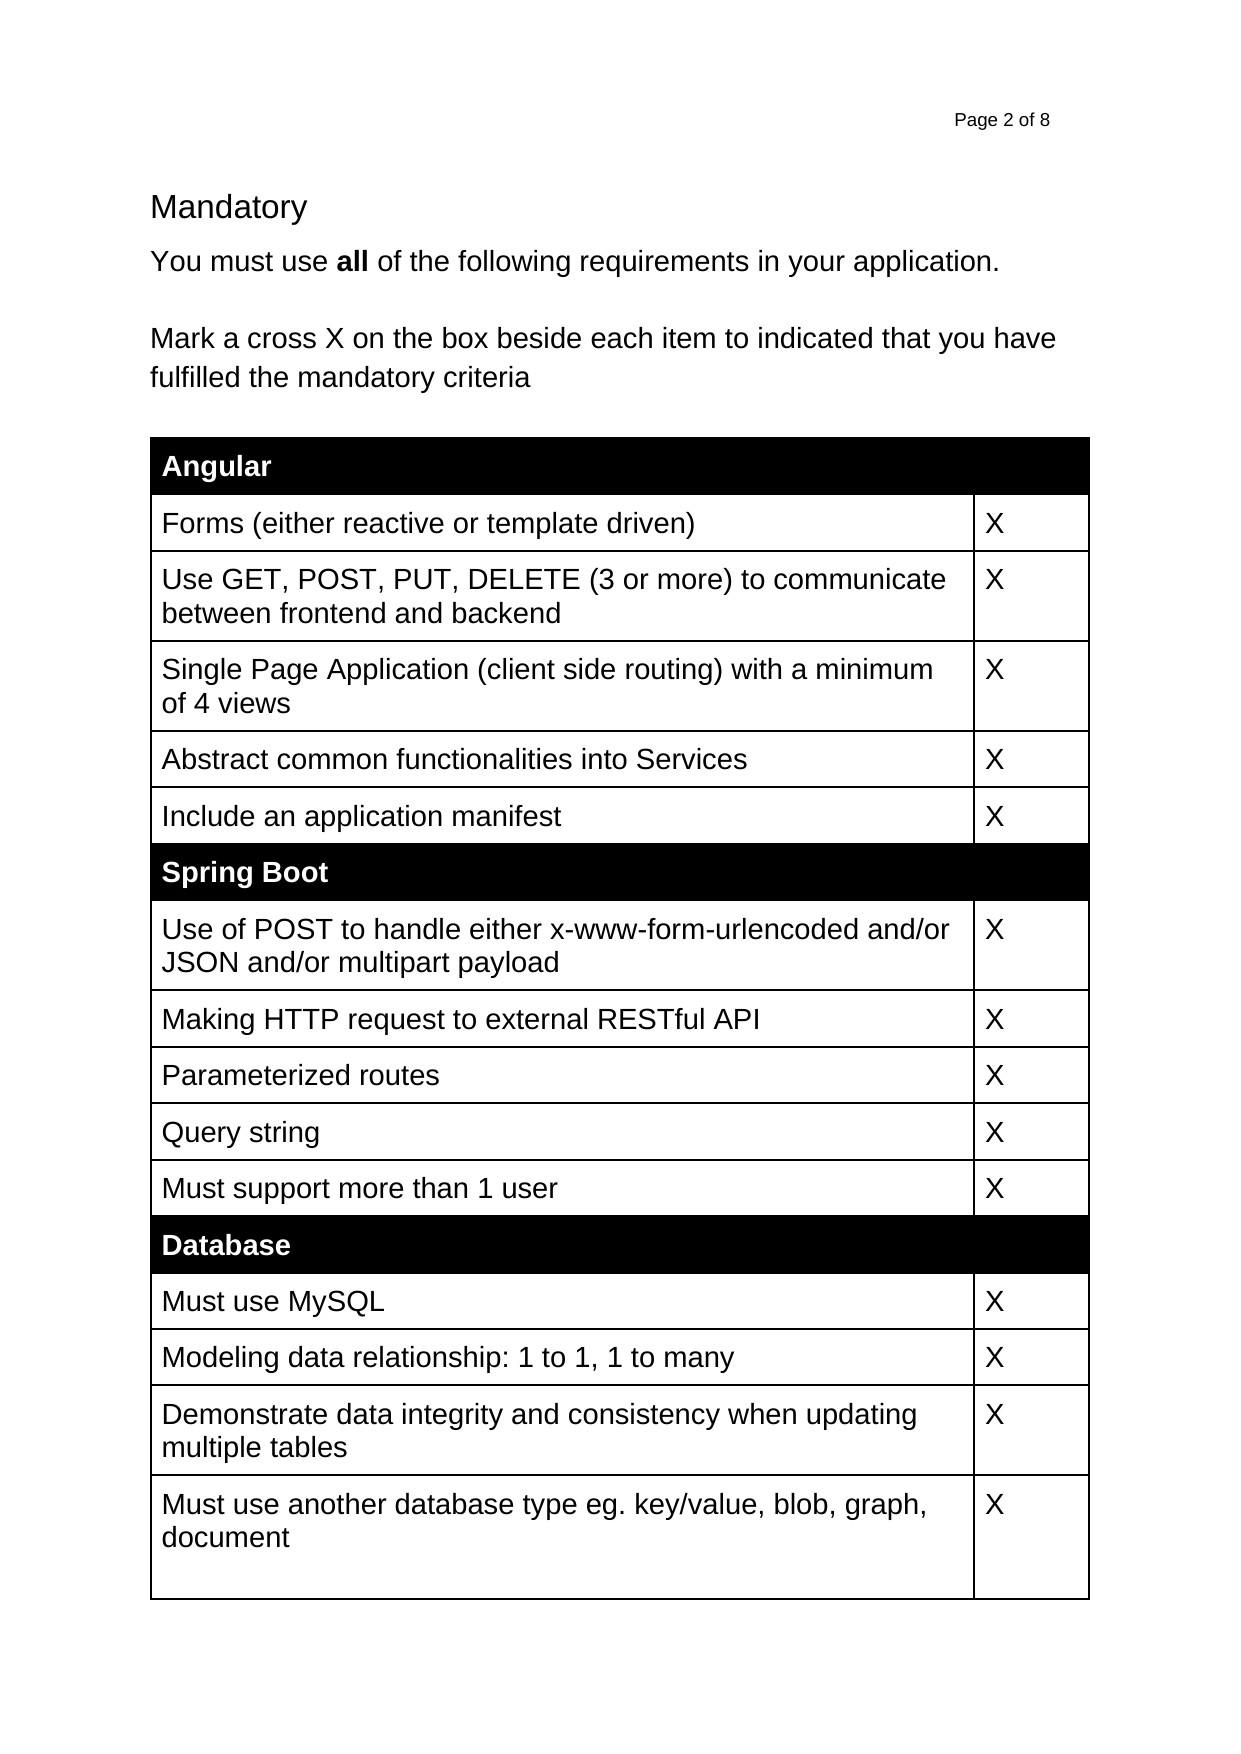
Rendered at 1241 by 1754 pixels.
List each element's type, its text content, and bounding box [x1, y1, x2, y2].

table_cell Must use another database type eg. key/value, blob, graph, document [152, 1476, 973, 1598]
table_cell X [975, 732, 1088, 786]
table_cell X [975, 991, 1088, 1046]
table_cell Spring Boot [152, 845, 1088, 899]
table_cell Forms (either reactive or template driven) [152, 495, 973, 550]
table_cell Single Page Application (client side routing) with a minimum of 4 views [152, 642, 973, 730]
text You must use all of the following requirements in your application. [150, 244, 1090, 278]
table_cell X [975, 901, 1088, 989]
table_cell X [975, 495, 1088, 550]
table_cell Use GET, POST, PUT, DELETE (3 or more) to communicate between frontend and backend [152, 552, 973, 640]
table_cell X [975, 1048, 1088, 1102]
table_cell X [975, 1476, 1088, 1598]
table_cell Demonstrate data integrity and consistency when updating multiple tables [152, 1386, 973, 1474]
table_cell Include an application manifest [152, 788, 973, 843]
table_cell Abstract common functionalities into Services [152, 732, 973, 786]
table_cell Must support more than 1 user [152, 1161, 973, 1215]
table_cell X [975, 642, 1088, 730]
table_cell Modeling data relationship: 1 to 1, 1 to many [152, 1330, 973, 1384]
table_cell X [975, 1161, 1088, 1215]
table_cell X [975, 1274, 1088, 1328]
table_cell Use of POST to handle either x-www-form-urlencoded and/or JSON and/or multipart payload [152, 901, 973, 989]
table_cell Query string [152, 1104, 973, 1158]
table_cell X [975, 1330, 1088, 1384]
table_cell Parameterized routes [152, 1048, 973, 1102]
table_cell Database [152, 1217, 1088, 1271]
table_cell Must use MySQL [152, 1274, 973, 1328]
table_cell X [975, 552, 1088, 640]
table_cell X [975, 788, 1088, 843]
subtitle Mandatory [150, 187, 1090, 226]
table_cell X [975, 1386, 1088, 1474]
table_cell X [975, 1104, 1088, 1158]
table_header Angular [152, 439, 1088, 493]
table_cell Making HTTP request to external RESTful API [152, 991, 973, 1046]
text Mark a cross X on the box beside each item to indicated that you have fulfilled the mandatory criteria [150, 321, 1090, 393]
